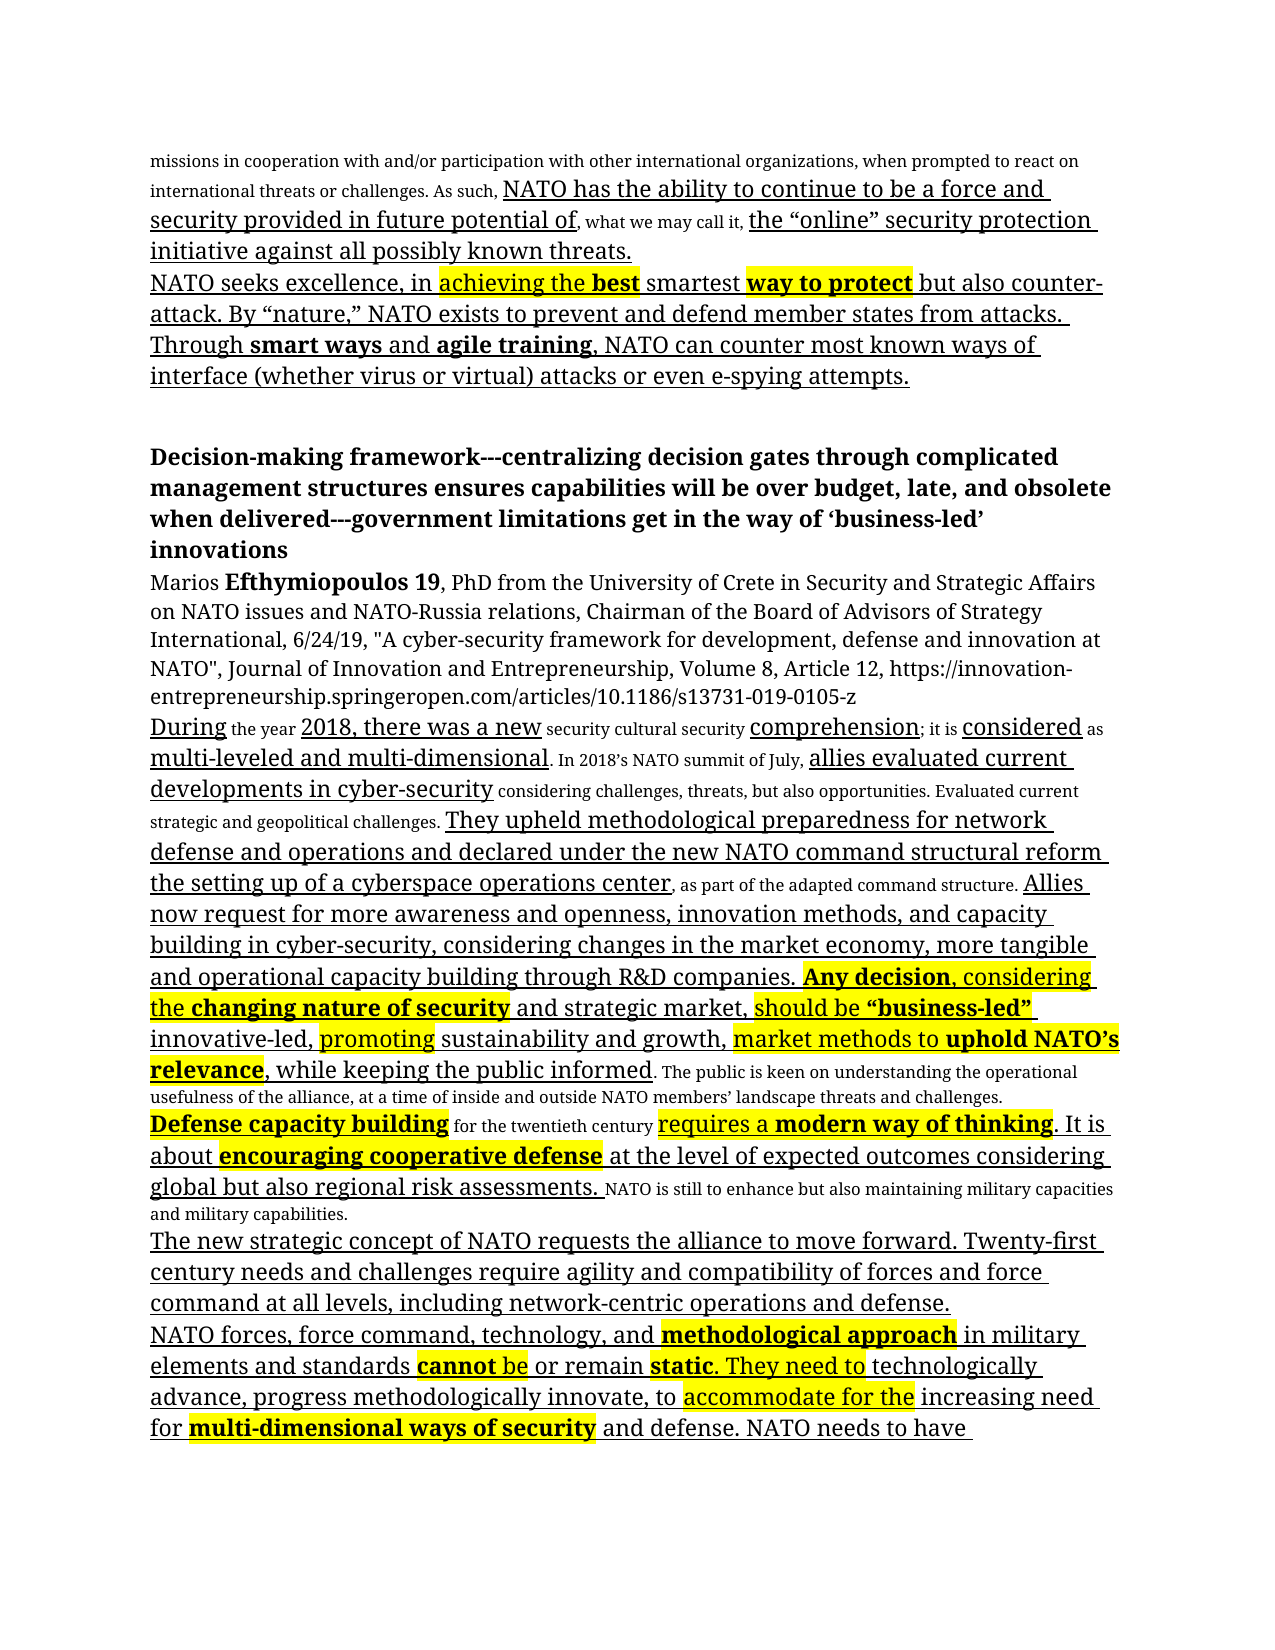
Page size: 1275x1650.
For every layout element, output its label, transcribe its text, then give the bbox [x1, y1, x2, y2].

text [150, 1319, 1125, 1444]
text During the year 2018, there was a new security cultural security comprehension; it is considered as multi-leveled and multi-dimensional. In 2018’s NATO summit of July, allies evaluated current developments in cyber-security considering challenges, threats, but also opportunities. Evaluated current strategic and geopolitical challenges. They upheld methodological preparedness for network defense and operations and declared under the new NATO command structural reform the setting up of a cyberspace operations center, as part of the adapted command structure. Allies now request for more awareness and openness, innovation methods, and capacity building in cyber-security, considering changes in the market economy, more tangible and operational capacity building through R&D companies. Any decision, considering the changing nature of security and strategic market, should be “business-led” innovative-led, promoting sustainability and growth, market methods to uphold NATO’s relevance, while keeping the public informed. The public is keen on understanding the operational usefulness of the alliance, at a time of inside and outside NATO members’ landscape threats and challenges. [150, 711, 1125, 1108]
text Marios Efthymiopoulos 19, PhD from the University of Crete in Security and Strategic Affairs on NATO issues and NATO-Russia relations, Chairman of the Board of Advisors of Strategy International, 6/24/19, "A cyber-security framework for development, defense and innovation at NATO", Journal of Innovation and Entrepreneurship, Volume 8, Article 12, https://innovation-entrepreneurship.springeropen.com/articles/10.1186/s13731-019-0105-z [150, 566, 1125, 711]
text Defense capacity building for the twentieth century requires a modern way of thinking. It is about encouraging cooperative defense at the level of expected outcomes considering global but also regional risk assessments. NATO is still to enhance but also maintaining military capacities and military capabilities. [150, 1108, 1125, 1225]
text NATO seeks excellence, in achieving the best smartest way to protect but also counter-attack. By “nature,” NATO exists to prevent and defend member states from attacks. Through smart ways and agile training, NATO can counter most known ways of interface (whether virus or virtual) attacks or even e-spying attempts. [150, 266, 1125, 391]
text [150, 150, 1125, 266]
text The new strategic concept of NATO requests the alliance to move forward. Twenty-first century needs and challenges require agility and compatibility of forces and force command at all levels, including network-centric operations and defense. [150, 1225, 1125, 1319]
subtitle Decision-making framework---centralizing decision gates through complicated management structures ensures capabilities will be over budget, late, and obsolete when delivered---government limitations get in the way of ‘business-led’ innovations [150, 441, 1125, 566]
